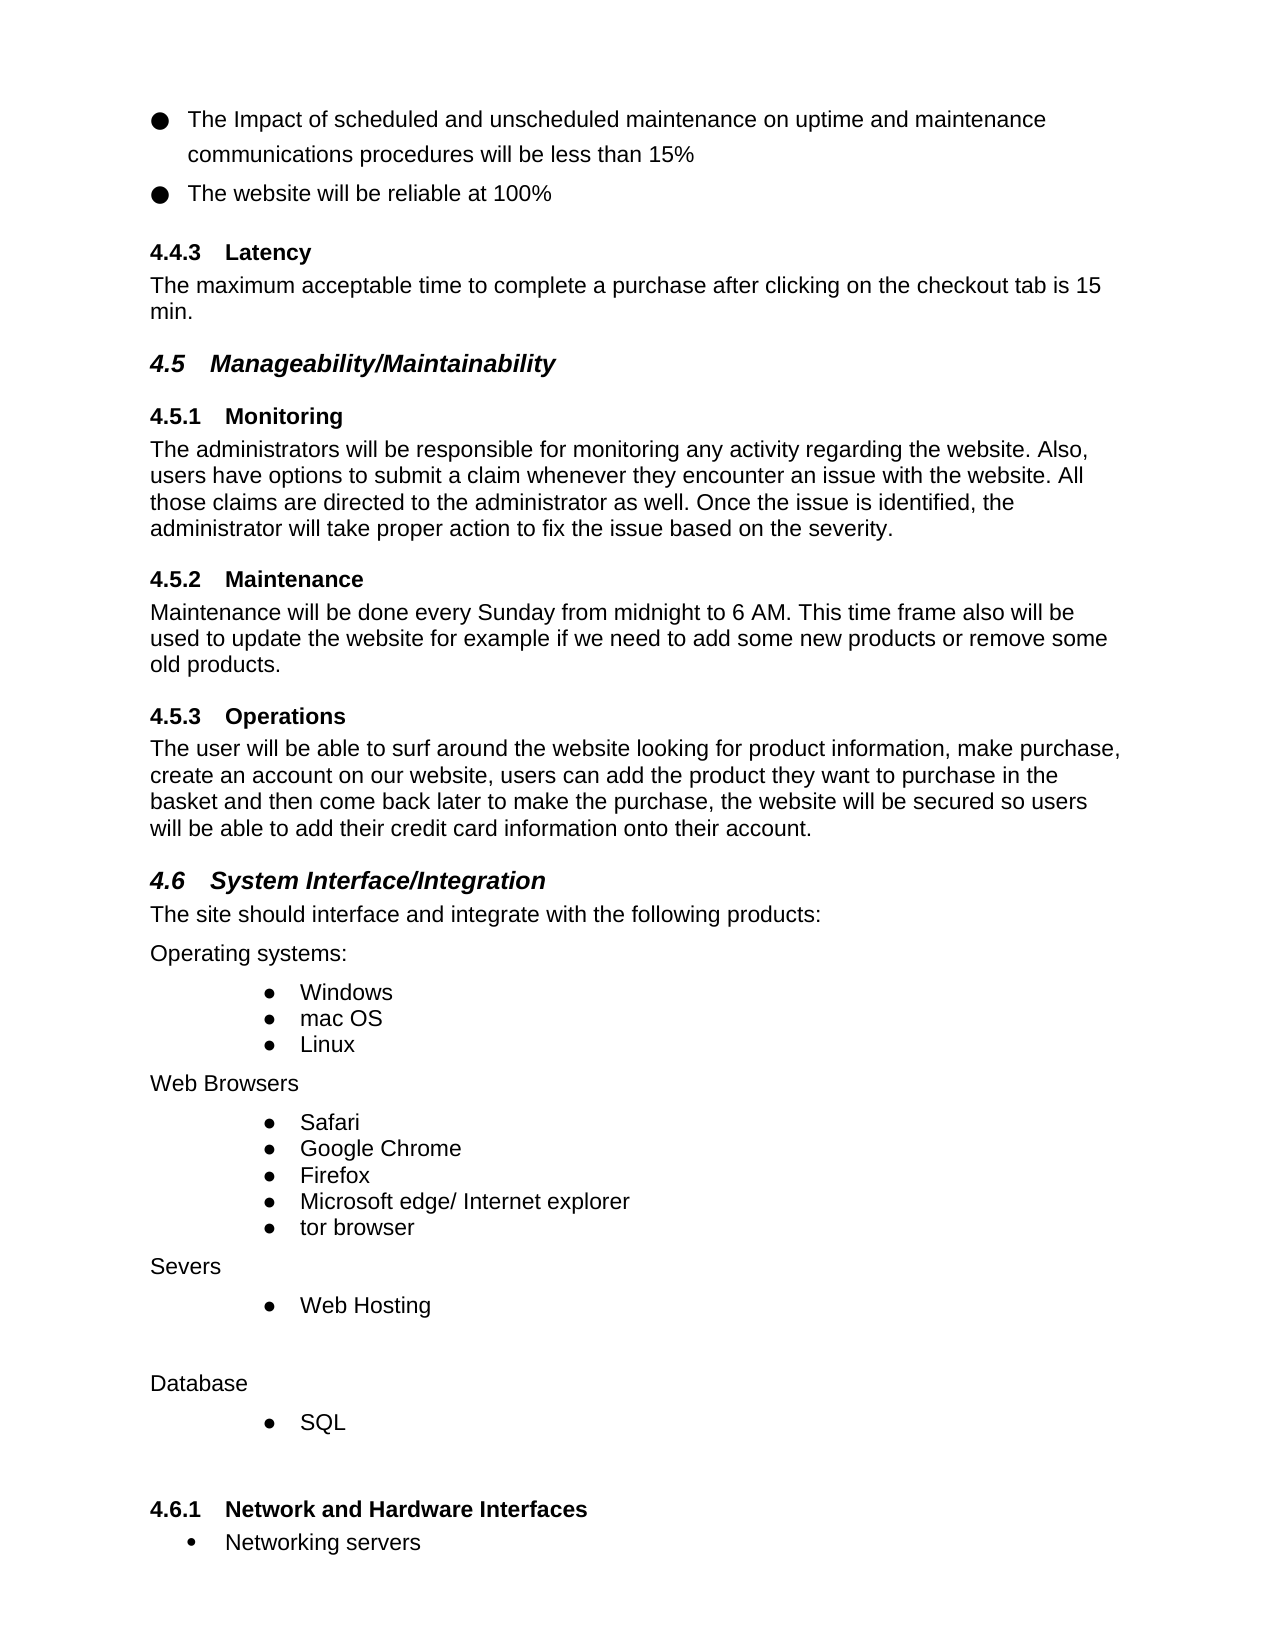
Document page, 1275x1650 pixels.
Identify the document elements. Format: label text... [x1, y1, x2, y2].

subtitle System Interface/Integration [150, 866, 1125, 894]
subtitle Operations [150, 703, 1125, 729]
text Web Browsers [150, 1070, 1125, 1096]
list Firefox [262, 1162, 1125, 1188]
subtitle Network and Hardware Interfaces [150, 1496, 1125, 1523]
list The Impact of scheduled and unscheduled maintenance on uptime and maintenance communications procedures will be less than 15% [150, 94, 1125, 167]
subtitle Maintenance [150, 566, 1125, 592]
list Microsoft edge/ Internet explorer [262, 1188, 1125, 1214]
text The site should interface and integrate with the following products: [150, 901, 1125, 927]
list Windows [262, 978, 1125, 1005]
list Linux [262, 1031, 1125, 1058]
subtitle Latency [150, 239, 1125, 265]
list tor browser [262, 1214, 1125, 1241]
text Operating systems: [150, 940, 1125, 966]
subtitle Manageability/Maintainability [150, 349, 1125, 378]
list The website will be reliable at 100% [150, 167, 1125, 214]
text The maximum acceptable time to complete a purchase after clicking on the checkout tab is 15 min. [150, 272, 1125, 324]
list Networking servers [187, 1529, 1125, 1555]
text Maintenance will be done every Sunday from midnight to 6 AM. This time frame also will be used to update the website for example if we need to add some new products or remove some old products. [150, 599, 1125, 678]
list Web Hosting [262, 1292, 1125, 1318]
text The user will be able to surf around the website looking for product information, make purchase, create an account on our website, users can add the product they want to purchase in the basket and then come back later to make the purchase, the website will be secured so users will be able to add their credit card information onto their account. [150, 735, 1125, 841]
list mac OS [262, 1005, 1125, 1031]
subtitle Monitoring [150, 403, 1125, 429]
list SQL [262, 1409, 1125, 1435]
list Google Chrome [262, 1135, 1125, 1162]
text Severs [150, 1253, 1125, 1279]
list Safari [262, 1109, 1125, 1135]
text The administrators will be responsible for monitoring any activity regarding the website. Also, users have options to submit a claim whenever they encounter an issue with the website. All those claims are directed to the administrator as well. Once the issue is identified, the administrator will take proper action to fix the issue based on the severity. [150, 436, 1125, 541]
text Database [150, 1370, 1125, 1396]
